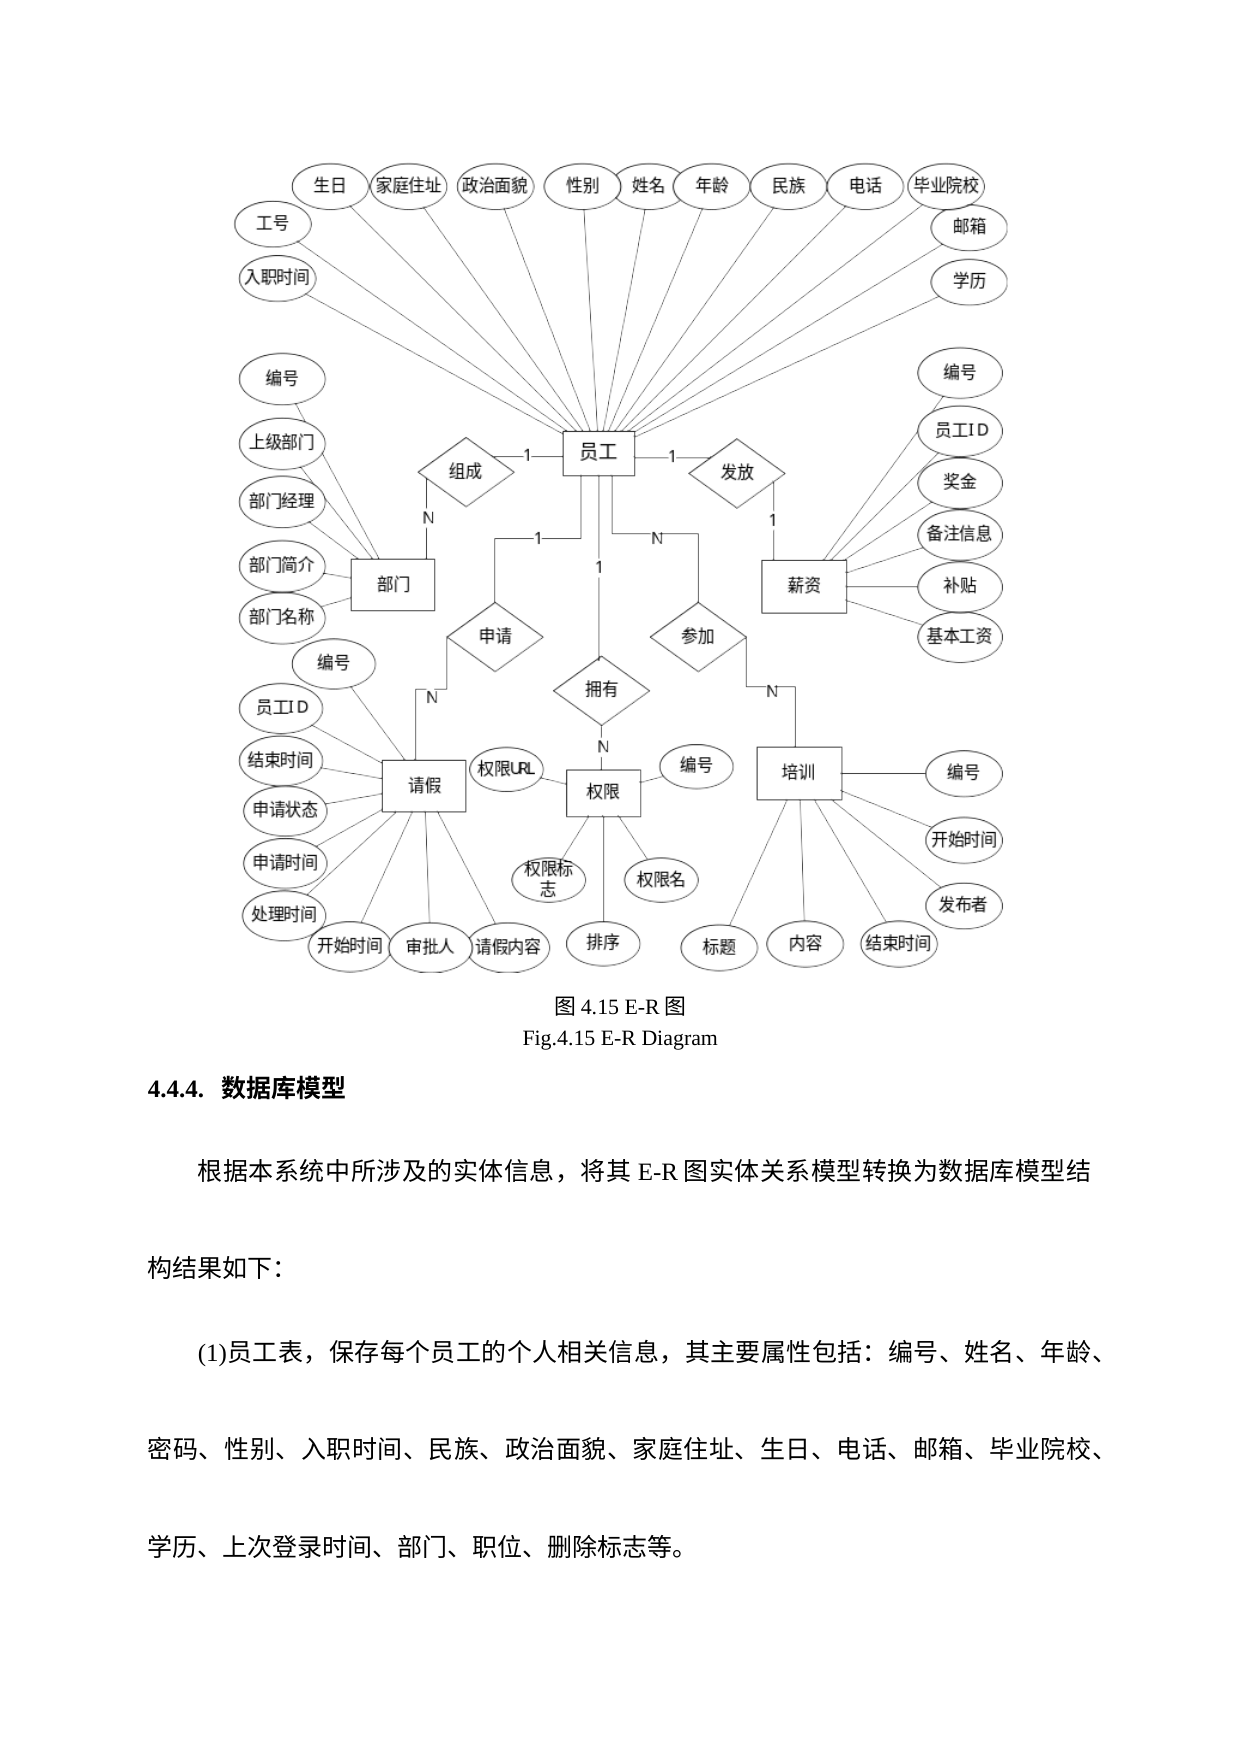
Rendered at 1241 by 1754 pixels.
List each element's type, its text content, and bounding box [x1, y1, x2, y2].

text 根据本系统中所涉及的实体信息，将其E-R图实体关系模型转换为数据库模型结构结果如下： [148, 1137, 1092, 1299]
text 图4.15 E-R图 [148, 989, 1092, 1021]
text (1)员工表，保存每个员工的个人相关信息，其主要属性包括：编号、姓名、年龄、密码、性别、入职时间、民族、政治面貌、家庭住址、生日、电话、邮箱、毕业院校、学历、上次登录时间、部门、职位、删除标志等。 [148, 1318, 1092, 1578]
text Fig.4.15 E-R Diagram [148, 1021, 1092, 1054]
text 数据库模型 [148, 1054, 1092, 1119]
